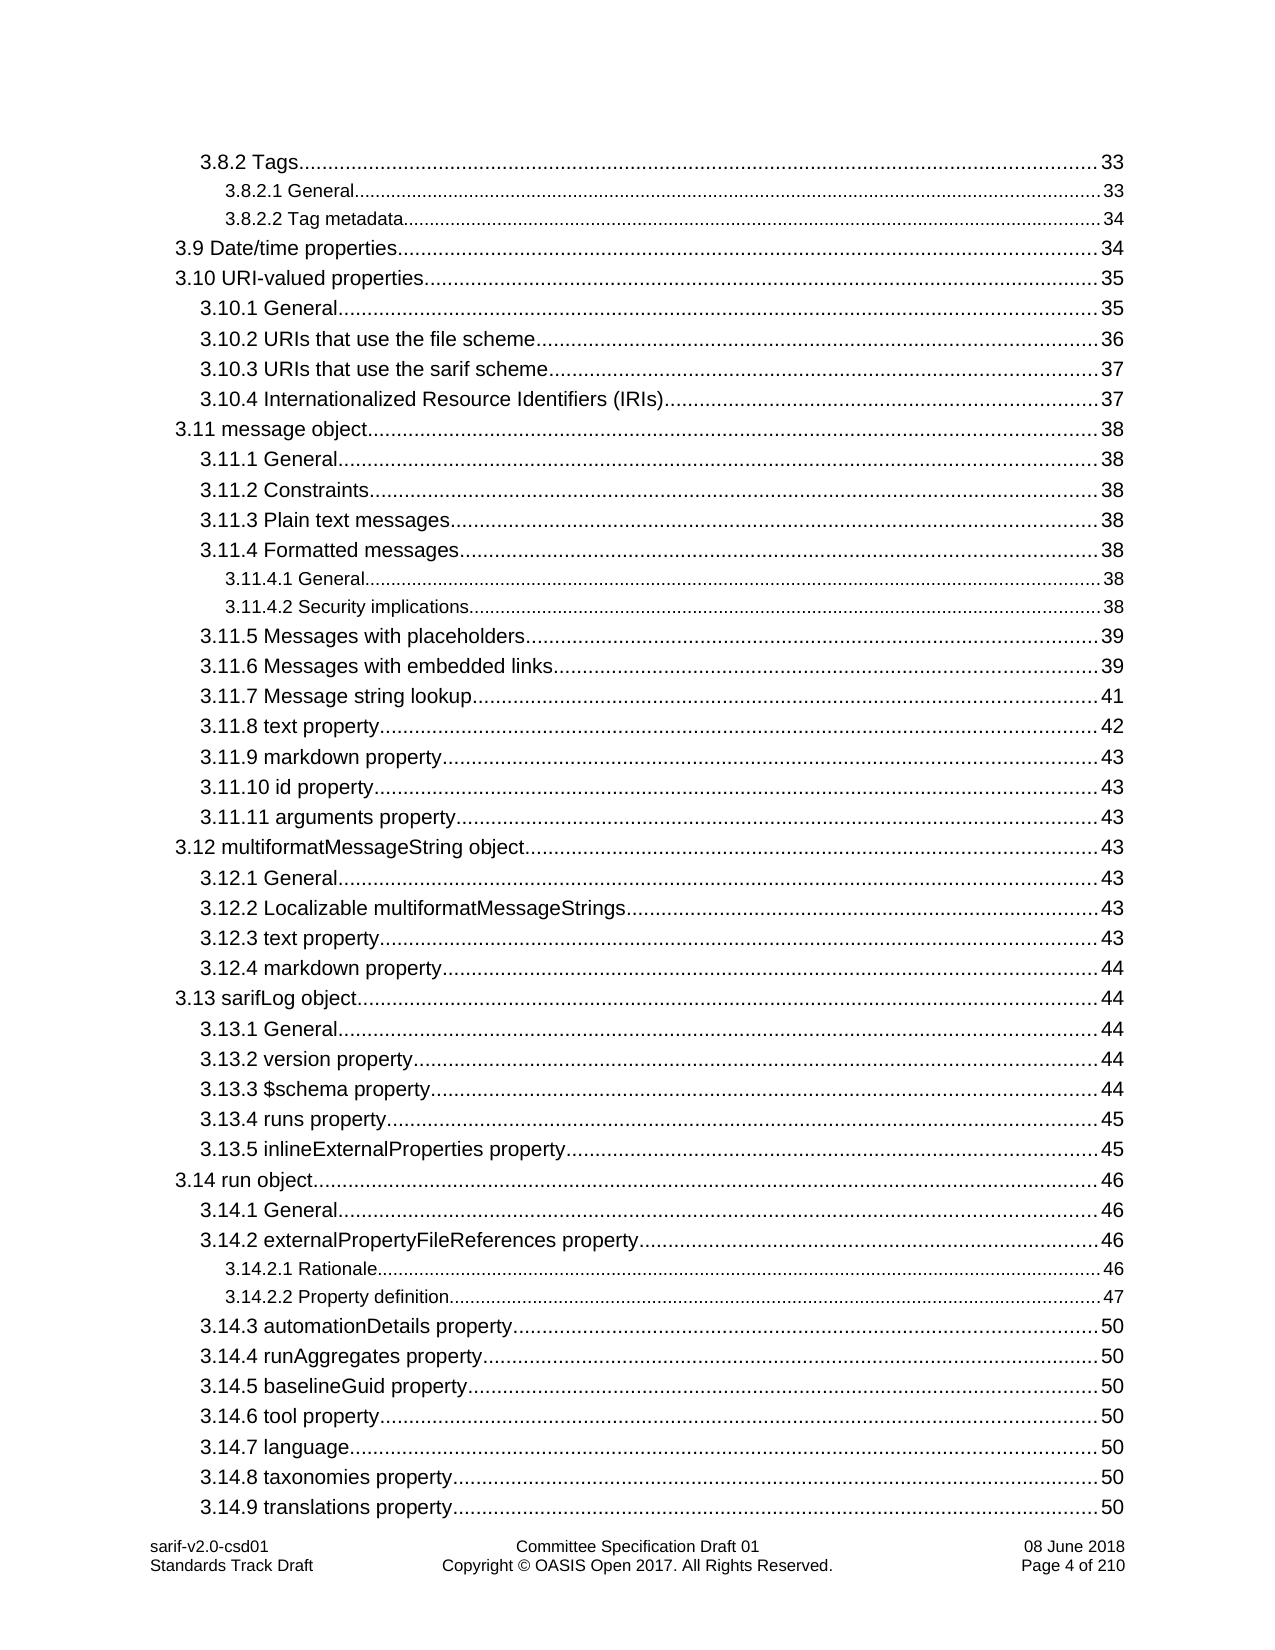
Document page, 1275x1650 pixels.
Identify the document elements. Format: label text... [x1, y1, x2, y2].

text 3.11.4.2 Security implications 38 [225, 596, 1125, 617]
text 3.11.2 Constraints 38 [200, 477, 1125, 501]
text 3.10.2 URIs that use the file scheme 36 [200, 326, 1125, 350]
text 3.10.4 Internationalized Resource Identifiers (IRIs) 37 [200, 387, 1125, 411]
text 3.14.4 runAggregates property 50 [200, 1344, 1125, 1368]
text 3.11.1 General 38 [200, 447, 1125, 471]
text 3.9 Date/time properties 34 [175, 236, 1125, 260]
text 3.13.4 runs property 45 [200, 1107, 1125, 1131]
text 3.13.2 version property 44 [200, 1047, 1125, 1071]
text 3.14.9 translations property 50 [200, 1495, 1125, 1519]
text 3.14.2.1 Rationale 46 [225, 1258, 1125, 1280]
text 3.12.1 General 43 [200, 865, 1125, 889]
text 3.14.8 taxonomies property 50 [200, 1465, 1125, 1489]
text 3.11.4 Formatted messages 38 [200, 538, 1125, 562]
text 3.10 URI-valued properties 35 [175, 266, 1125, 290]
text 3.11.11 arguments property 43 [200, 805, 1125, 829]
text 3.11.3 Plain text messages 38 [200, 508, 1125, 532]
text 3.13.1 General 44 [200, 1016, 1125, 1040]
text 3.14.2 externalPropertyFileReferences property 46 [200, 1228, 1125, 1252]
text 3.10.3 URIs that use the sarif scheme 37 [200, 357, 1125, 381]
text 3.11.8 text property 42 [200, 714, 1125, 738]
text 3.12.4 markdown property 44 [200, 956, 1125, 980]
text 3.12 multiformatMessageString object 43 [175, 835, 1125, 859]
text 3.14.3 automationDetails property 50 [200, 1314, 1125, 1338]
text 3.11.7 Message string lookup 41 [200, 684, 1125, 708]
text 3.14.5 baselineGuid property 50 [200, 1374, 1125, 1398]
text 3.8.2 Tags 33 [200, 150, 1125, 174]
text 3.14 run object 46 [175, 1167, 1125, 1191]
text 3.8.2.2 Tag metadata 34 [225, 208, 1125, 229]
text 3.11 message object 38 [175, 417, 1125, 441]
text 3.11.10 id property 43 [200, 775, 1125, 799]
text 3.11.6 Messages with embedded links 39 [200, 654, 1125, 678]
text 3.13 sarifLog object 44 [175, 986, 1125, 1010]
text 3.11.4.1 General 38 [225, 568, 1125, 590]
text 3.13.3 $schema property 44 [200, 1077, 1125, 1101]
text 3.10.1 General 35 [200, 296, 1125, 320]
text 3.12.3 text property 43 [200, 926, 1125, 950]
text 3.11.9 markdown property 43 [200, 744, 1125, 768]
text 3.8.2.1 General 33 [225, 180, 1125, 202]
text 3.12.2 Localizable multiformatMessageStrings 43 [200, 896, 1125, 919]
text 3.14.2.2 Property definition 47 [225, 1286, 1125, 1307]
text 3.14.1 General 46 [200, 1198, 1125, 1222]
text 3.11.5 Messages with placeholders 39 [200, 624, 1125, 648]
text 3.14.7 language 50 [200, 1434, 1125, 1458]
text 3.14.6 tool property 50 [200, 1404, 1125, 1428]
text 3.13.5 inlineExternalProperties property 45 [200, 1137, 1125, 1161]
